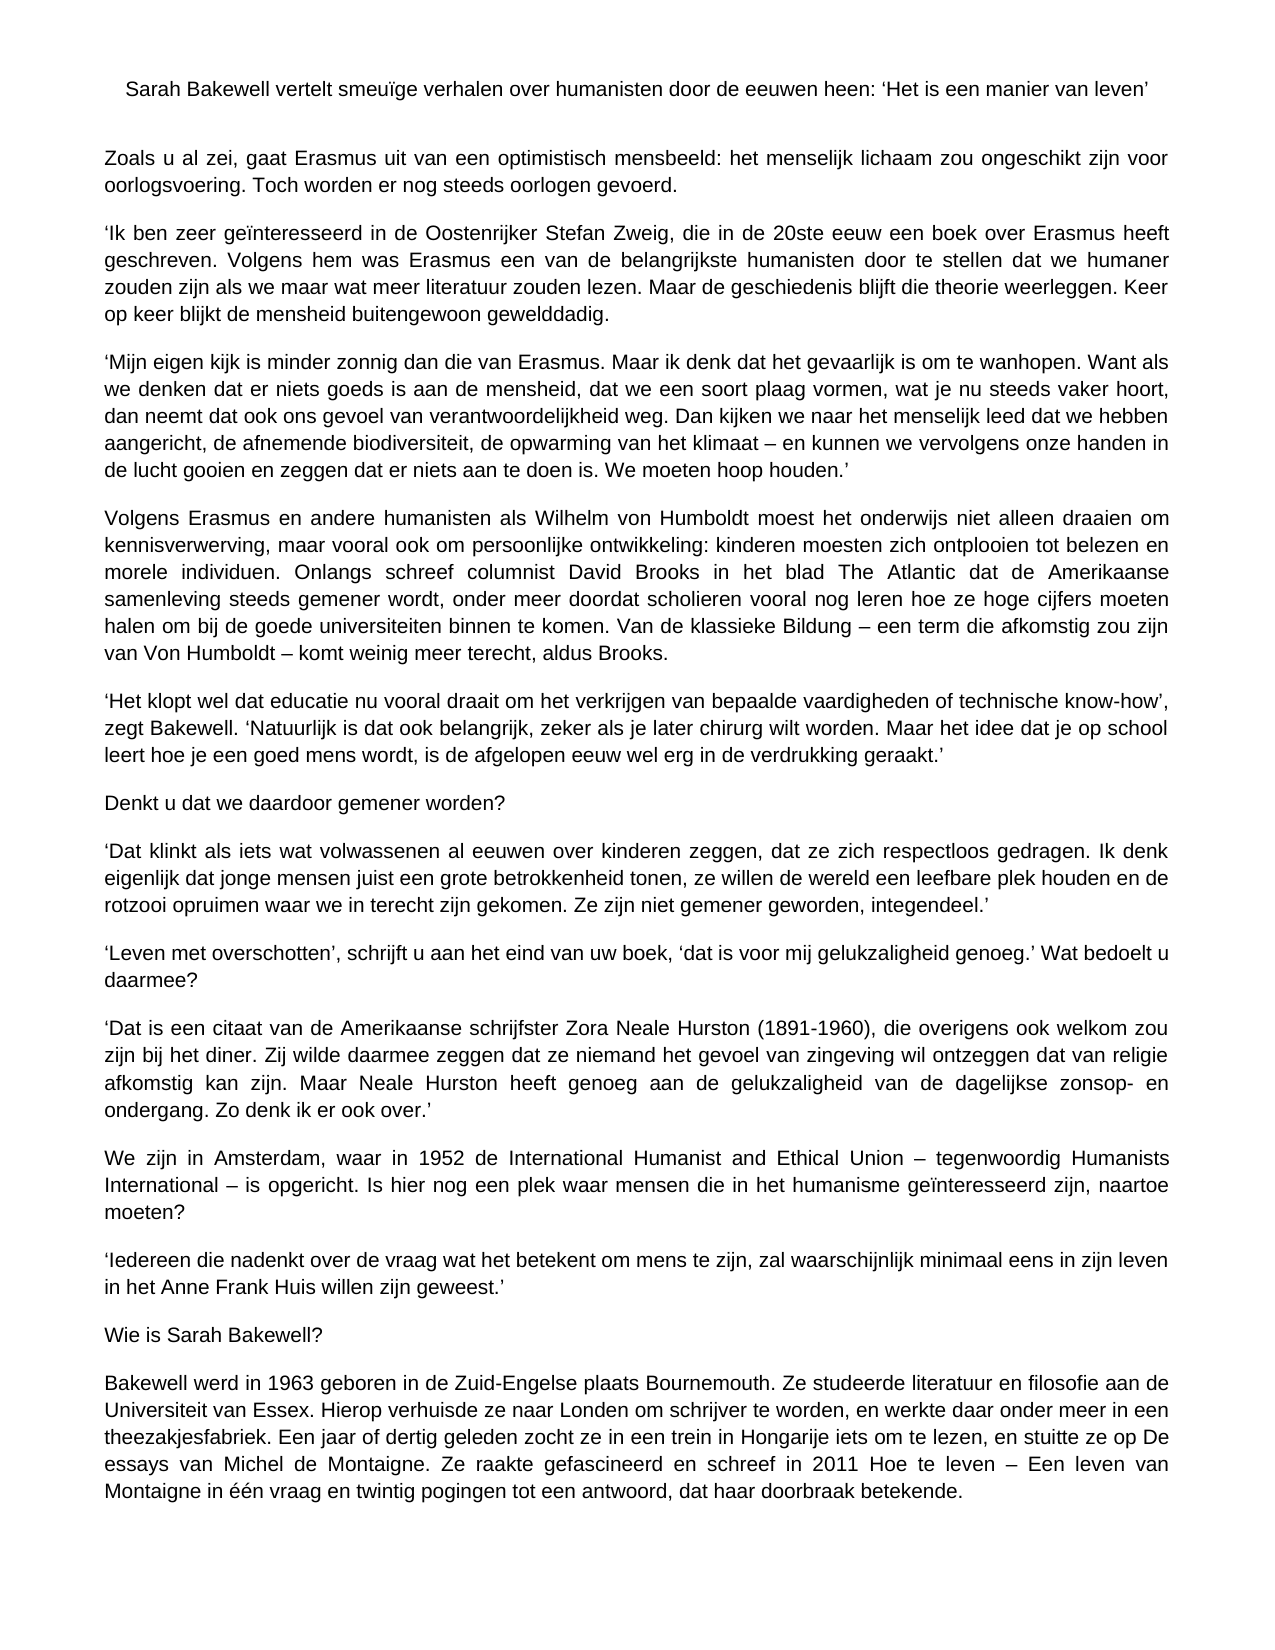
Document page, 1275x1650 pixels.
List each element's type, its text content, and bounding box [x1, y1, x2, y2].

text Denkt u dat we daardoor gemener worden? [104, 788, 1171, 815]
text ‘Mijn eigen kijk is minder zonnig dan die van Erasmus. Maar ik denk dat het gevaarlijk is om te wanhopen. Want als we denken dat er niets goeds is aan de mensheid, dat we een soort plaag vormen, wat je nu steeds vaker hoort, dan neemt dat ook ons gevoel van verantwoordelijkheid weg. Dan kijken we naar het menselijk leed dat we hebben aangericht, de afnemende biodiversiteit, de opwarming van het klimaat – en kunnen we vervolgens onze handen in de lucht gooien en zeggen dat er niets aan te doen is. We moeten hoop houden.’ [104, 346, 1171, 482]
text ‘Het klopt wel dat educatie nu vooral draait om het verkrijgen van bepaalde vaardigheden of technische know-how’, zegt Bakewell. ‘Natuurlijk is dat ook belangrijk, zeker als je later chirurg wilt worden. Maar het idee dat je op school leert hoe je een goed mens wordt, is de afgelopen eeuw wel erg in de verdrukking geraakt.’ [104, 686, 1171, 767]
text Wie is Sarah Bakewell? [104, 1319, 1171, 1346]
text Volgens Erasmus en andere humanisten als Wilhelm von Humboldt moest het onderwijs niet alleen draaien om kennisverwerving, maar vooral ook om persoonlijke ontwikkeling: kinderen moesten zich ontplooien tot belezen en morele individuen. Onlangs schreef columnist David Brooks in het blad The Atlantic dat de Amerikaanse samenleving steeds gemener wordt, onder meer doordat scholieren vooral nog leren hoe ze hoge cijfers moeten halen om bij de goede universiteiten binnen te komen. Van de klassieke Bildung – een term die afkomstig zou zijn van Von Humboldt – komt weinig meer terecht, aldus Brooks. [104, 503, 1171, 665]
text ‘Dat is een citaat van de Amerikaanse schrijfster Zora Neale Hurston (1891-1960), die overigens ook welkom zou zijn bij het diner. Zij wilde daarmee zeggen dat ze niemand het gevoel van zingeving wil ontzeggen dat van religie afkomstig kan zijn. Maar Neale Hurston heeft genoeg aan de gelukzaligheid van de dagelijkse zonsop- en ondergang. Zo denk ik er ook over.’ [104, 1013, 1171, 1121]
text ‘Ik ben zeer geïnteresseerd in de Oostenrijker Stefan Zweig, die in de 20ste eeuw een boek over Erasmus heeft geschreven. Volgens hem was Erasmus een van de belangrijkste humanisten door te stellen dat we humaner zouden zijn als we maar wat meer literatuur zouden lezen. Maar de geschiedenis blijft die theorie weerleggen. Keer op keer blijkt de mensheid buitengewoon gewelddadig. [104, 217, 1171, 326]
text Bakewell werd in 1963 geboren in de Zuid-Engelse plaats Bournemouth. Ze studeerde literatuur en filosofie aan de Universiteit van Essex. Hierop verhuisde ze naar Londen om schrijver te worden, en werkte daar onder meer in een theezakjesfabriek. Een jaar of dertig geleden zocht ze in een trein in Hongarije iets om te lezen, en stuitte ze op De essays van Michel de Montaigne. Ze raakte gefascineerd en schreef in 2011 Hoe te leven – Een leven van Montaigne in één vraag en twintig pogingen tot een antwoord, dat haar doorbraak betekende. [104, 1367, 1171, 1503]
text We zijn in Amsterdam, waar in 1952 de International Humanist and Ethical Union – tegenwoordig Humanists International – is opgericht. Is hier nog een plek waar mensen die in het humanisme geïnteresseerd zijn, naartoe moeten? [104, 1142, 1171, 1223]
text ‘Iedereen die nadenkt over de vraag wat het betekent om mens te zijn, zal waarschijnlijk minimaal eens in zijn leven in het Anne Frank Huis willen zijn geweest.’ [104, 1244, 1171, 1298]
text ‘Dat klinkt als iets wat volwassenen al eeuwen over kinderen zeggen, dat ze zich respectloos gedragen. Ik denk eigenlijk dat jonge mensen juist een grote betrokkenheid tonen, ze willen de wereld een leefbare plek houden en de rotzooi opruimen waar we in terecht zijn gekomen. Ze zijn niet gemener geworden, integendeel.’ [104, 836, 1171, 917]
text ‘Leven met overschotten’, schrijft u aan het eind van uw boek, ‘dat is voor mij gelukzaligheid genoeg.’ Wat bedoelt u daarmee? [104, 938, 1171, 992]
text Zoals u al zei, gaat Erasmus uit van een optimistisch mensbeeld: het menselijk lichaam zou ongeschikt zijn voor oorlogsvoering. Toch worden er nog steeds oorlogen gevoerd. [104, 142, 1171, 196]
